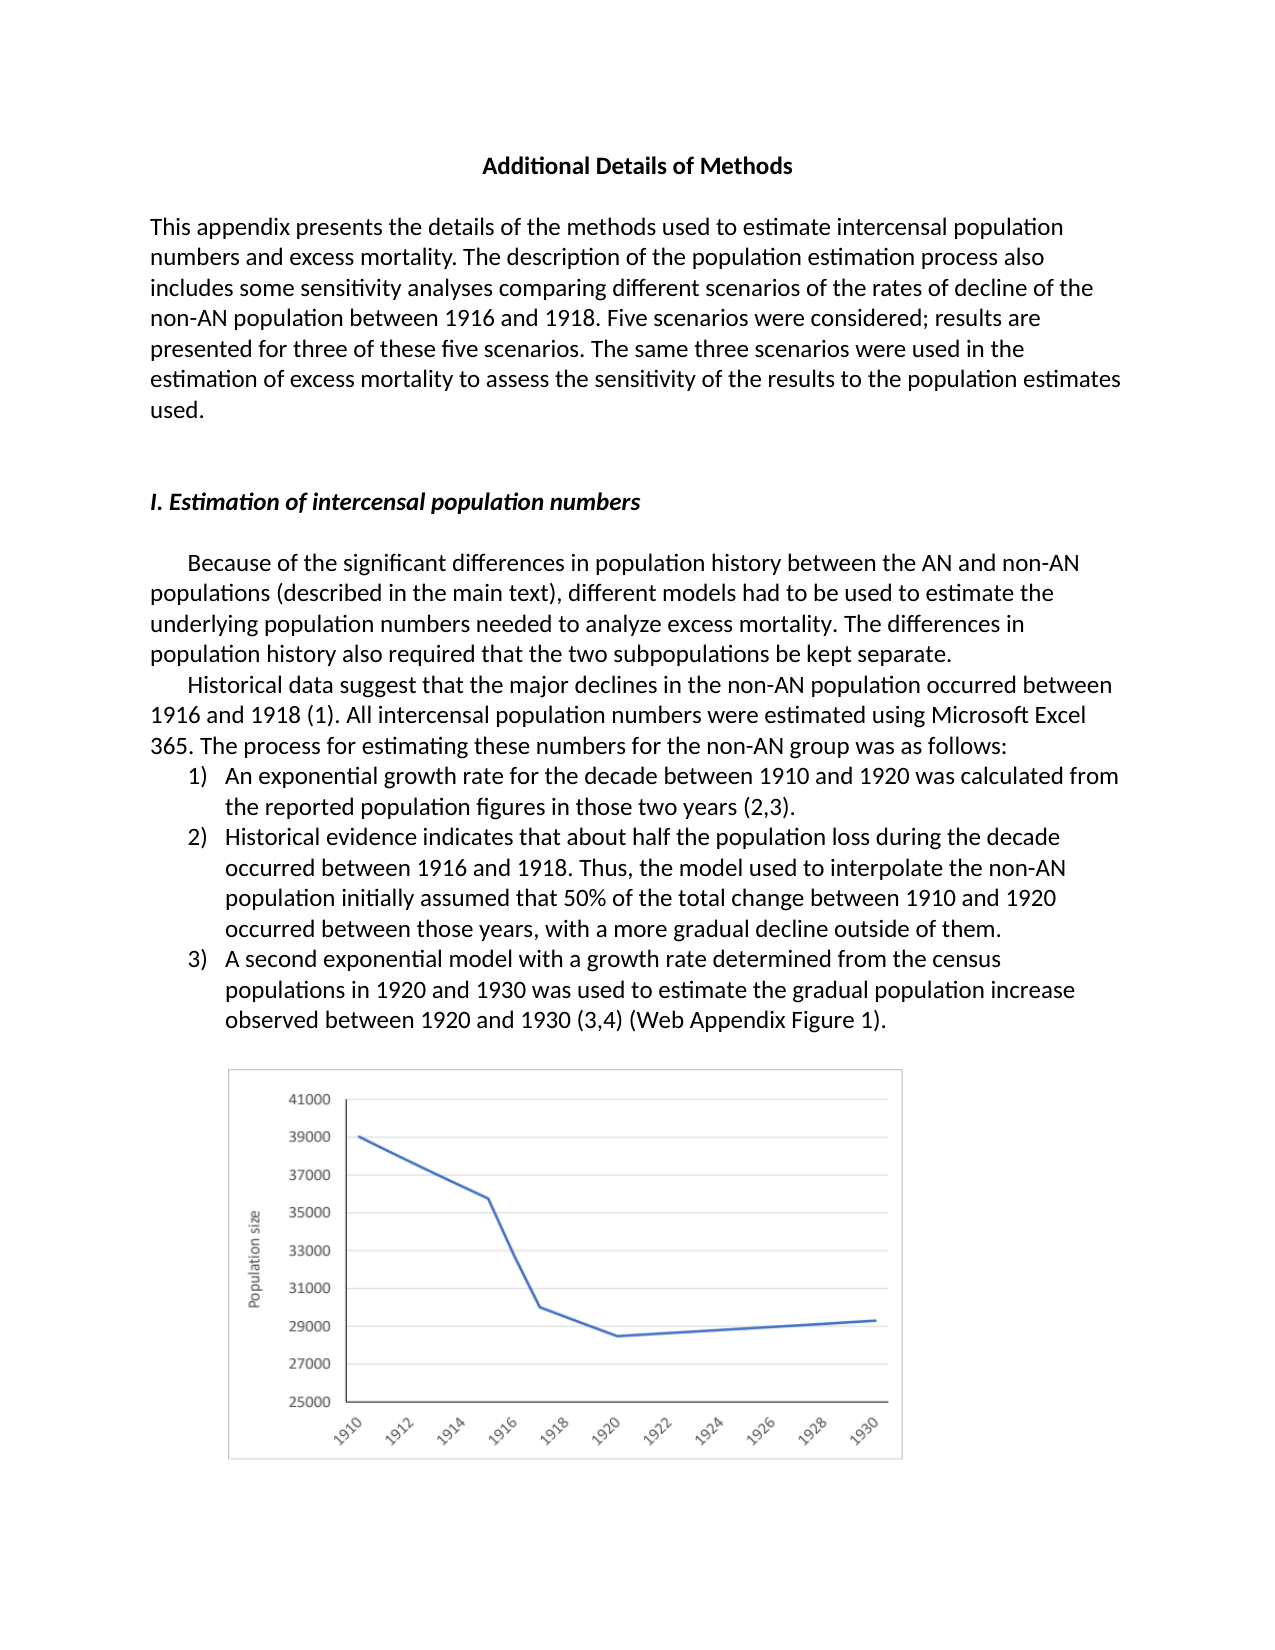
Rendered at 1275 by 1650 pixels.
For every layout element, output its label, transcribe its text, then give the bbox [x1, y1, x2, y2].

list Historical data suggest that the major declines in the non-AN population occurred between 1916 and 1918 (1). All intercensal population numbers were estimated using Microsoft Excel 365. The process for estimating these numbers for the non-AN group was as follows: [150, 669, 1125, 760]
list Historical evidence indicates that about half the population loss during the decade occurred between 1916 and 1918. Thus, the model used to interpolate the non-AN population initially assumed that 50% of the total change between 1910 and 1920 occurred between those years, with a more gradual decline outside of them. [187, 821, 1125, 943]
text This appendix presents the details of the methods used to estimate intercensal population numbers and excess mortality. The description of the population estimation process also includes some sensitivity analyses comparing different scenarios of the rates of decline of the non-AN population between 1916 and 1918. Five scenarios were considered; results are presented for three of these five scenarios. The same three scenarios were used in the estimation of excess mortality to assess the sensitivity of the results to the population estimates used. [150, 211, 1125, 425]
list A second exponential model with a growth rate determined from the census populations in 1920 and 1930 was used to estimate the gradual population increase observed between 1920 and 1930 (3,4) (Web Appendix Figure 1). [187, 943, 1125, 1035]
text Additional Details of Methods [150, 150, 1125, 181]
text I. Estimation of intercensal population numbers [150, 486, 1125, 516]
list Because of the significant differences in population history between the AN and non-AN populations (described in the main text), different models had to be used to estimate the underlying population numbers needed to analyze excess mortality. The differences in population history also required that the two subpopulations be kept separate. [150, 547, 1125, 669]
list An exponential growth rate for the decade between 1910 and 1920 was calculated from the reported population figures in those two years (2,3). [187, 760, 1125, 821]
